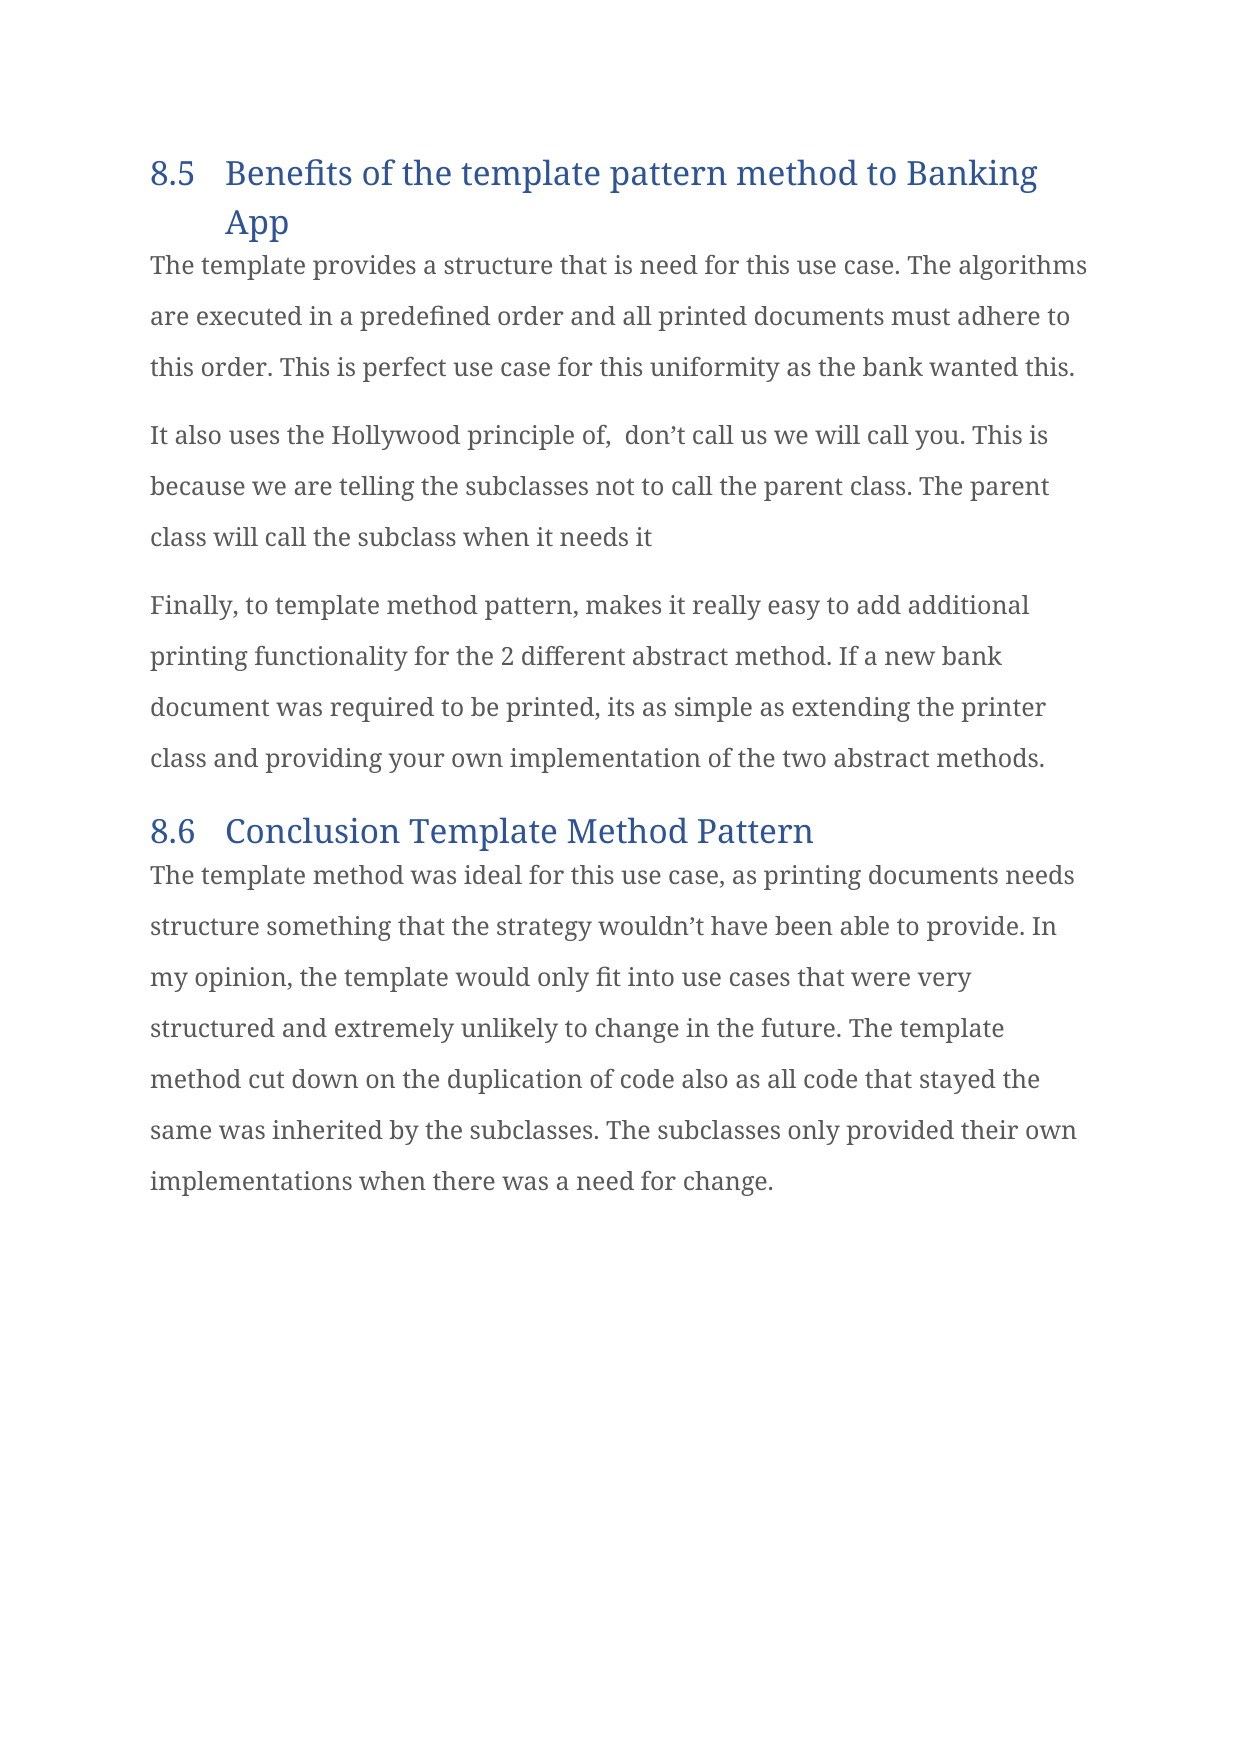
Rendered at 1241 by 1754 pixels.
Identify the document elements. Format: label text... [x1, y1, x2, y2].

text Finally, to template method pattern, makes it really easy to add additional printing functionality for the 2 different abstract method. If a new bank document was required to be printed, its as simple as extending the printer class and providing your own implementation of the two abstract methods. [150, 587, 1090, 775]
subtitle Conclusion Template Method Pattern [150, 808, 1090, 854]
subtitle Benefits of the template pattern method to Banking App [150, 150, 1090, 244]
text It also uses the Hollywood principle of, don’t call us we will call you. This is because we are telling the subclasses not to call the parent class. The parent class will call the subclass when it needs it [150, 418, 1090, 554]
text The template method was ideal for this use case, as printing documents needs structure something that the strategy wouldn’t have been able to provide. In my opinion, the template would only fit into use cases that were very structured and extremely unlikely to change in the future. The template method cut down on the duplication of code also as all code that stayed the same was inherited by the subclasses. The subclasses only provided their own implementations when there was a need for change. [150, 857, 1090, 1198]
text The template provides a structure that is need for this use case. The algorithms are executed in a predefined order and all printed documents must adhere to this order. This is perfect use case for this uniformity as the bank wanted this. [150, 248, 1090, 384]
